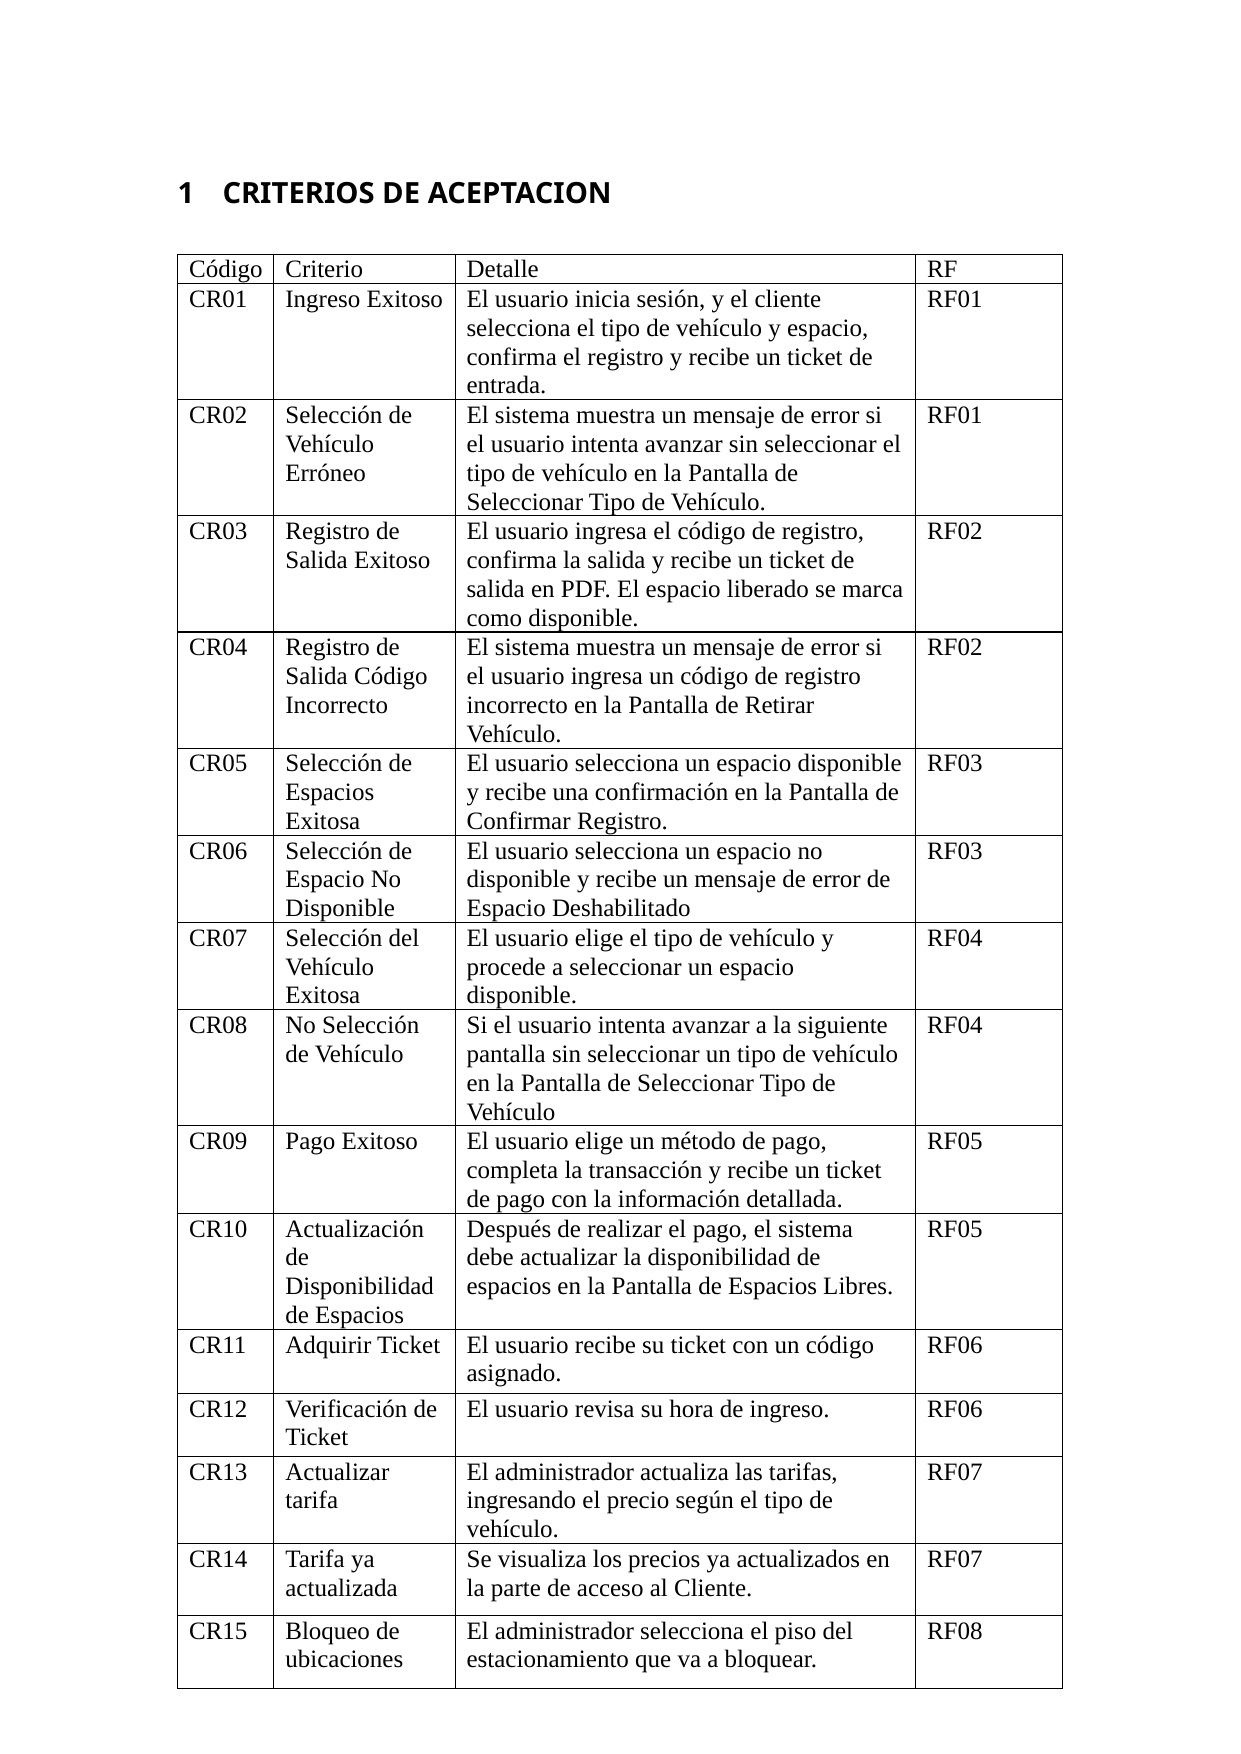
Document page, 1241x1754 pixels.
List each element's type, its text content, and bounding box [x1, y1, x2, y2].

table_cell RF07 [916, 1457, 1062, 1543]
table_header Criterio [274, 255, 455, 283]
table_cell Selección de Espacio No Disponible [274, 836, 455, 922]
table_cell Actualización de Disponibilidad de Espacios [274, 1214, 455, 1329]
table_cell Se visualiza los precios ya actualizados en la parte de acceso al Cliente. [456, 1544, 915, 1615]
table_cell Selección del Vehículo Exitosa [274, 923, 455, 1009]
table_cell CR06 [178, 836, 273, 922]
table_cell El sistema muestra un mensaje de error si el usuario intenta avanzar sin seleccionar el tipo de vehículo en la Pantalla de Seleccionar Tipo de Vehículo. [456, 400, 915, 515]
table_cell CR13 [178, 1457, 273, 1543]
table_cell CR01 [178, 284, 273, 399]
table_cell Registro de Salida Exitoso [274, 516, 455, 631]
table_cell Después de realizar el pago, el sistema debe actualizar la disponibilidad de espacios en la Pantalla de Espacios Libres. [456, 1214, 915, 1329]
table_cell CR03 [178, 516, 273, 631]
table_cell Pago Exitoso [274, 1126, 455, 1213]
table_cell CR07 [178, 923, 273, 1009]
table_cell Ingreso Exitoso [274, 284, 455, 399]
table_cell Selección de Vehículo Erróneo [274, 400, 455, 515]
table_cell El sistema muestra un mensaje de error si el usuario ingresa un código de registro incorrecto en la Pantalla de Retirar Vehículo. [456, 633, 915, 747]
subtitle CRITERIOS DE ACEPTACION [177, 173, 1063, 212]
table_cell El usuario elige el tipo de vehículo y procede a seleccionar un espacio disponible. [456, 923, 915, 1009]
table_header RF [916, 255, 1062, 283]
table_cell RF02 [916, 633, 1062, 747]
table_cell Actualizar tarifa [274, 1457, 455, 1543]
table_cell CR15 [178, 1616, 273, 1688]
table_cell RF04 [916, 923, 1062, 1009]
table_header Detalle [456, 255, 915, 283]
table_cell RF06 [916, 1330, 1062, 1393]
table_cell RF01 [916, 284, 1062, 399]
table_cell RF02 [916, 516, 1062, 631]
table_cell El usuario ingresa el código de registro, confirma la salida y recibe un ticket de salida en PDF. El espacio liberado se marca como disponible. [456, 516, 915, 631]
table_cell CR14 [178, 1544, 273, 1615]
table_cell CR12 [178, 1394, 273, 1456]
table_cell El usuario selecciona un espacio no disponible y recibe un mensaje de error de Espacio Deshabilitado [456, 836, 915, 922]
table_header Código [178, 255, 273, 283]
table_cell Bloqueo de ubicaciones [274, 1616, 455, 1688]
table_cell RF07 [916, 1544, 1062, 1615]
table_cell El usuario inicia sesión, y el cliente selecciona el tipo de vehículo y espacio, confirma el registro y recibe un ticket de entrada. [456, 284, 915, 399]
table_cell No Selección de Vehículo [274, 1010, 455, 1125]
table_cell El usuario recibe su ticket con un código asignado. [456, 1330, 915, 1393]
table_cell Tarifa ya actualizada [274, 1544, 455, 1615]
table_cell CR04 [178, 633, 273, 747]
table_cell RF05 [916, 1214, 1062, 1329]
table_cell RF03 [916, 836, 1062, 922]
table_cell El administrador actualiza las tarifas, ingresando el precio según el tipo de vehículo. [456, 1457, 915, 1543]
table_cell El usuario revisa su hora de ingreso. [456, 1394, 915, 1456]
table_cell Selección de Espacios Exitosa [274, 749, 455, 835]
table_cell CR09 [178, 1126, 273, 1213]
table_cell RF04 [916, 1010, 1062, 1125]
table_cell CR10 [178, 1214, 273, 1329]
table_cell Verificación de Ticket [274, 1394, 455, 1456]
table_cell RF05 [916, 1126, 1062, 1213]
table_cell Si el usuario intenta avanzar a la siguiente pantalla sin seleccionar un tipo de vehículo en la Pantalla de Seleccionar Tipo de Vehículo [456, 1010, 915, 1125]
table_cell CR05 [178, 749, 273, 835]
table_cell CR02 [178, 400, 273, 515]
table_cell RF03 [916, 749, 1062, 835]
table_cell Adquirir Ticket [274, 1330, 455, 1393]
table_cell CR08 [178, 1010, 273, 1125]
table_cell RF06 [916, 1394, 1062, 1456]
table_cell RF08 [916, 1616, 1062, 1688]
table_cell El administrador selecciona el piso del estacionamiento que va a bloquear. [456, 1616, 915, 1688]
table_cell El usuario selecciona un espacio disponible y recibe una confirmación en la Pantalla de Confirmar Registro. [456, 749, 915, 835]
table_cell El usuario elige un método de pago, completa la transacción y recibe un ticket de pago con la información detallada. [456, 1126, 915, 1213]
table_cell Registro de Salida Código Incorrecto [274, 633, 455, 747]
table_cell CR11 [178, 1330, 273, 1393]
table_cell RF01 [916, 400, 1062, 515]
